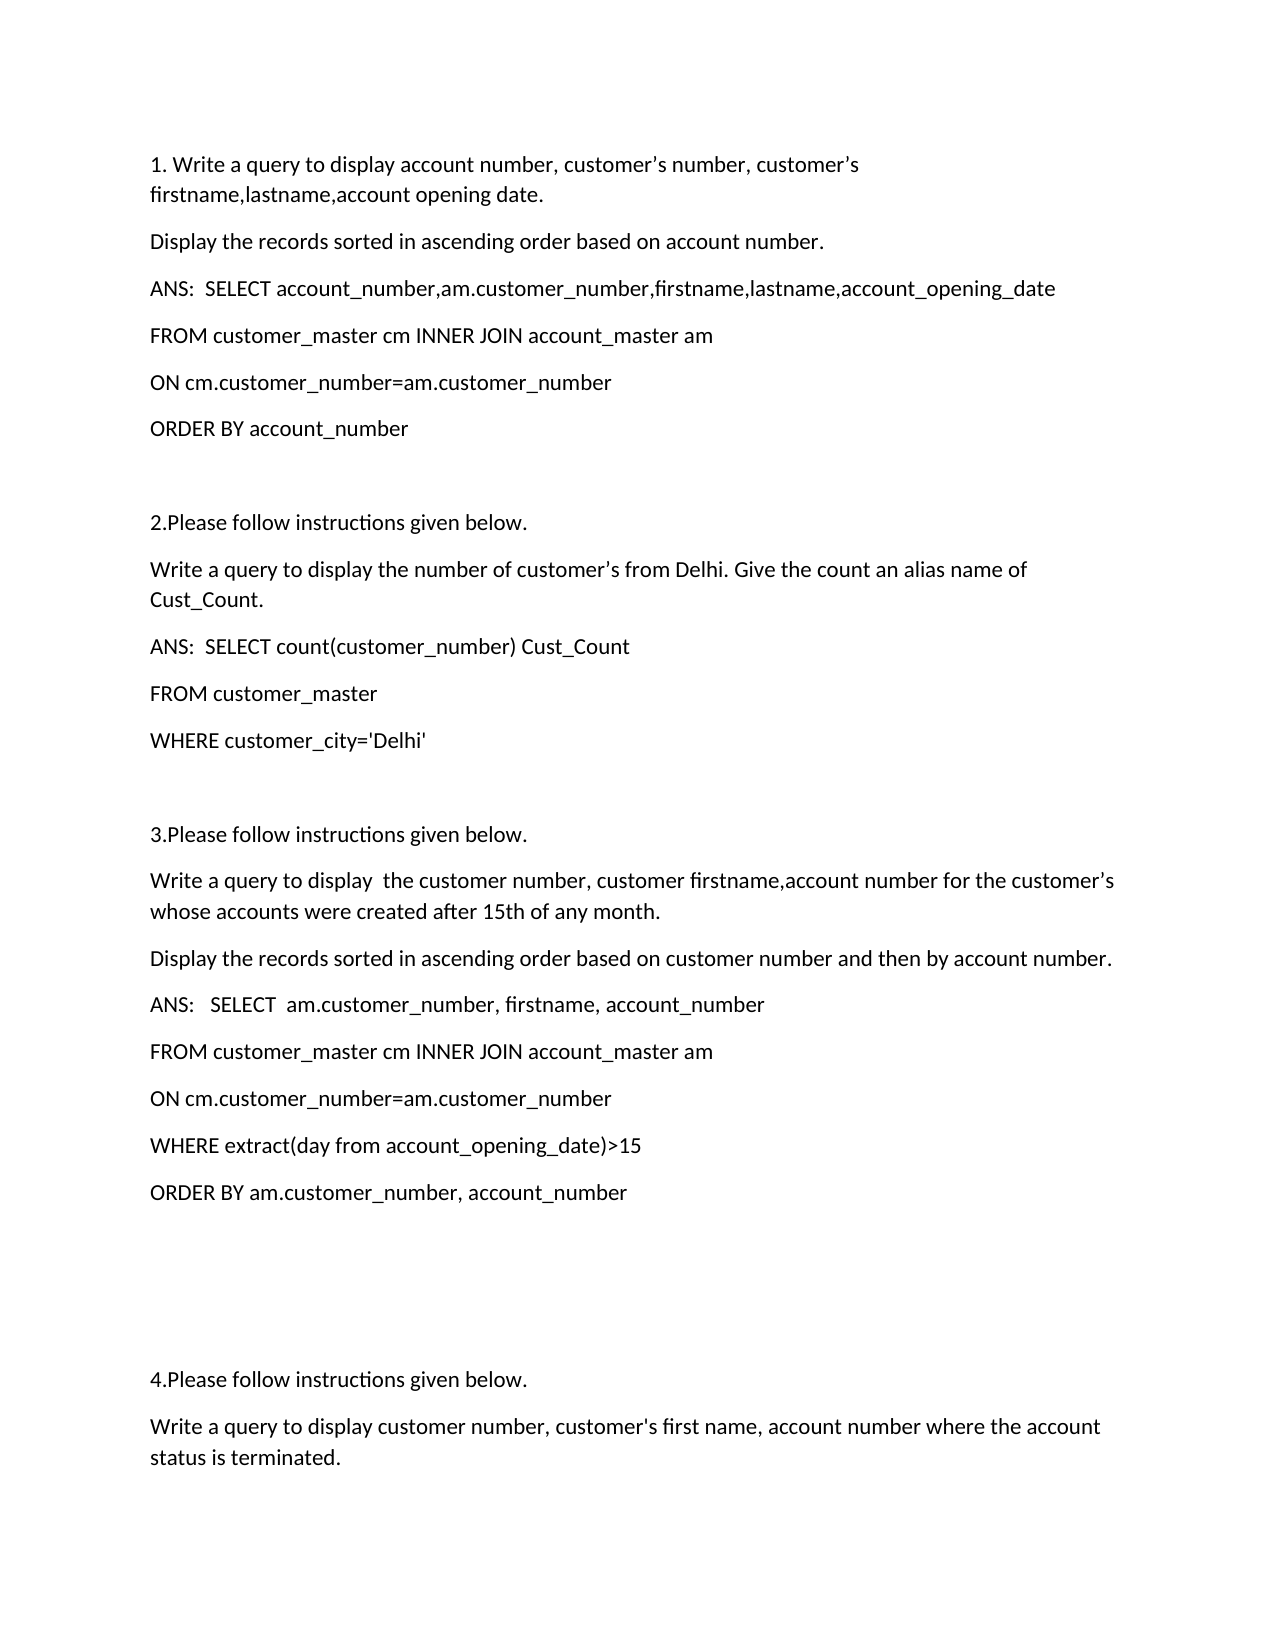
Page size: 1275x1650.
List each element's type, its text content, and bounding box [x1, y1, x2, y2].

text ANS: SELECT count(customer_number) Cust_Count [150, 632, 1125, 660]
text 3.Please follow instructions given below. [150, 820, 1125, 848]
text 4.Please follow instructions given below. [150, 1366, 1125, 1394]
text ORDER BY am.customer_number, account_number [150, 1178, 1125, 1206]
text ANS: SELECT am.customer_number, firstname, account_number [150, 991, 1125, 1019]
text WHERE extract(day from account_opening_date)>15 [150, 1131, 1125, 1159]
text Write a query to display customer number, customer's first name, account number where the account status is terminated. [150, 1412, 1125, 1471]
text WHERE customer_city='Delhi' [150, 726, 1125, 754]
text 1. Write a query to display account number, customer’s number, customer’s firstname,lastname,account opening date. [150, 150, 1125, 208]
text Write a query to display the number of customer’s from Delhi. Give the count an alias name of Cust_Count. [150, 555, 1125, 613]
text ON cm.customer_number=am.customer_number [150, 1084, 1125, 1112]
text FROM customer_master cm INNER JOIN account_master am [150, 321, 1125, 349]
text ON cm.customer_number=am.customer_number [150, 368, 1125, 396]
text ANS: SELECT account_number,am.customer_number,firstname,lastname,account_opening_date [150, 274, 1125, 302]
text Display the records sorted in ascending order based on account number. [150, 227, 1125, 255]
text FROM customer_master [150, 679, 1125, 707]
text Display the records sorted in ascending order based on customer number and then by account number. [150, 944, 1125, 972]
text FROM customer_master cm INNER JOIN account_master am [150, 1037, 1125, 1066]
text Write a query to display the customer number, customer firstname,account number for the customer’s whose accounts were created after 15th of any month. [150, 867, 1125, 925]
text ORDER BY account_number [150, 414, 1125, 443]
text 2.Please follow instructions given below. [150, 508, 1125, 536]
